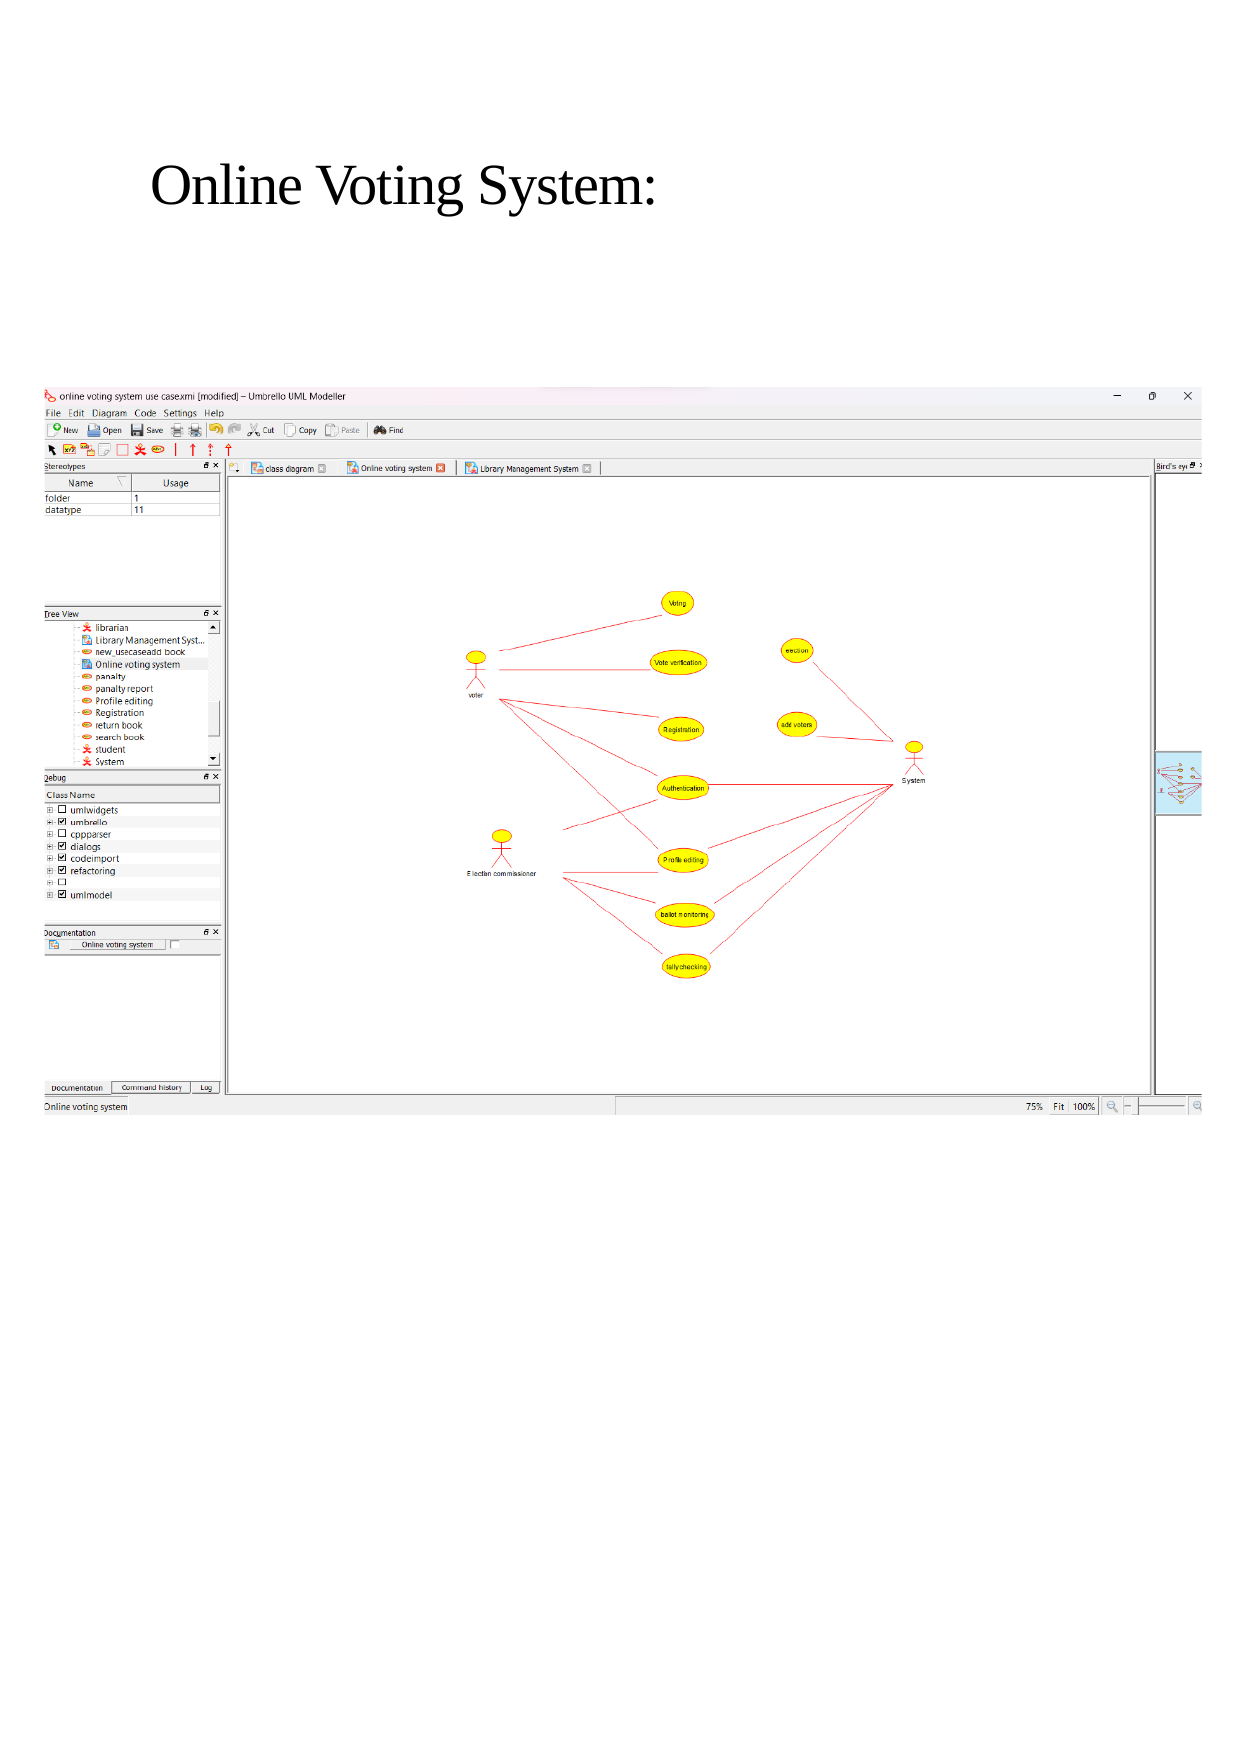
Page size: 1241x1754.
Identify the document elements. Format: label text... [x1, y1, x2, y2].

title Online Voting System: [150, 150, 1090, 217]
picture [42, 387, 1202, 1113]
